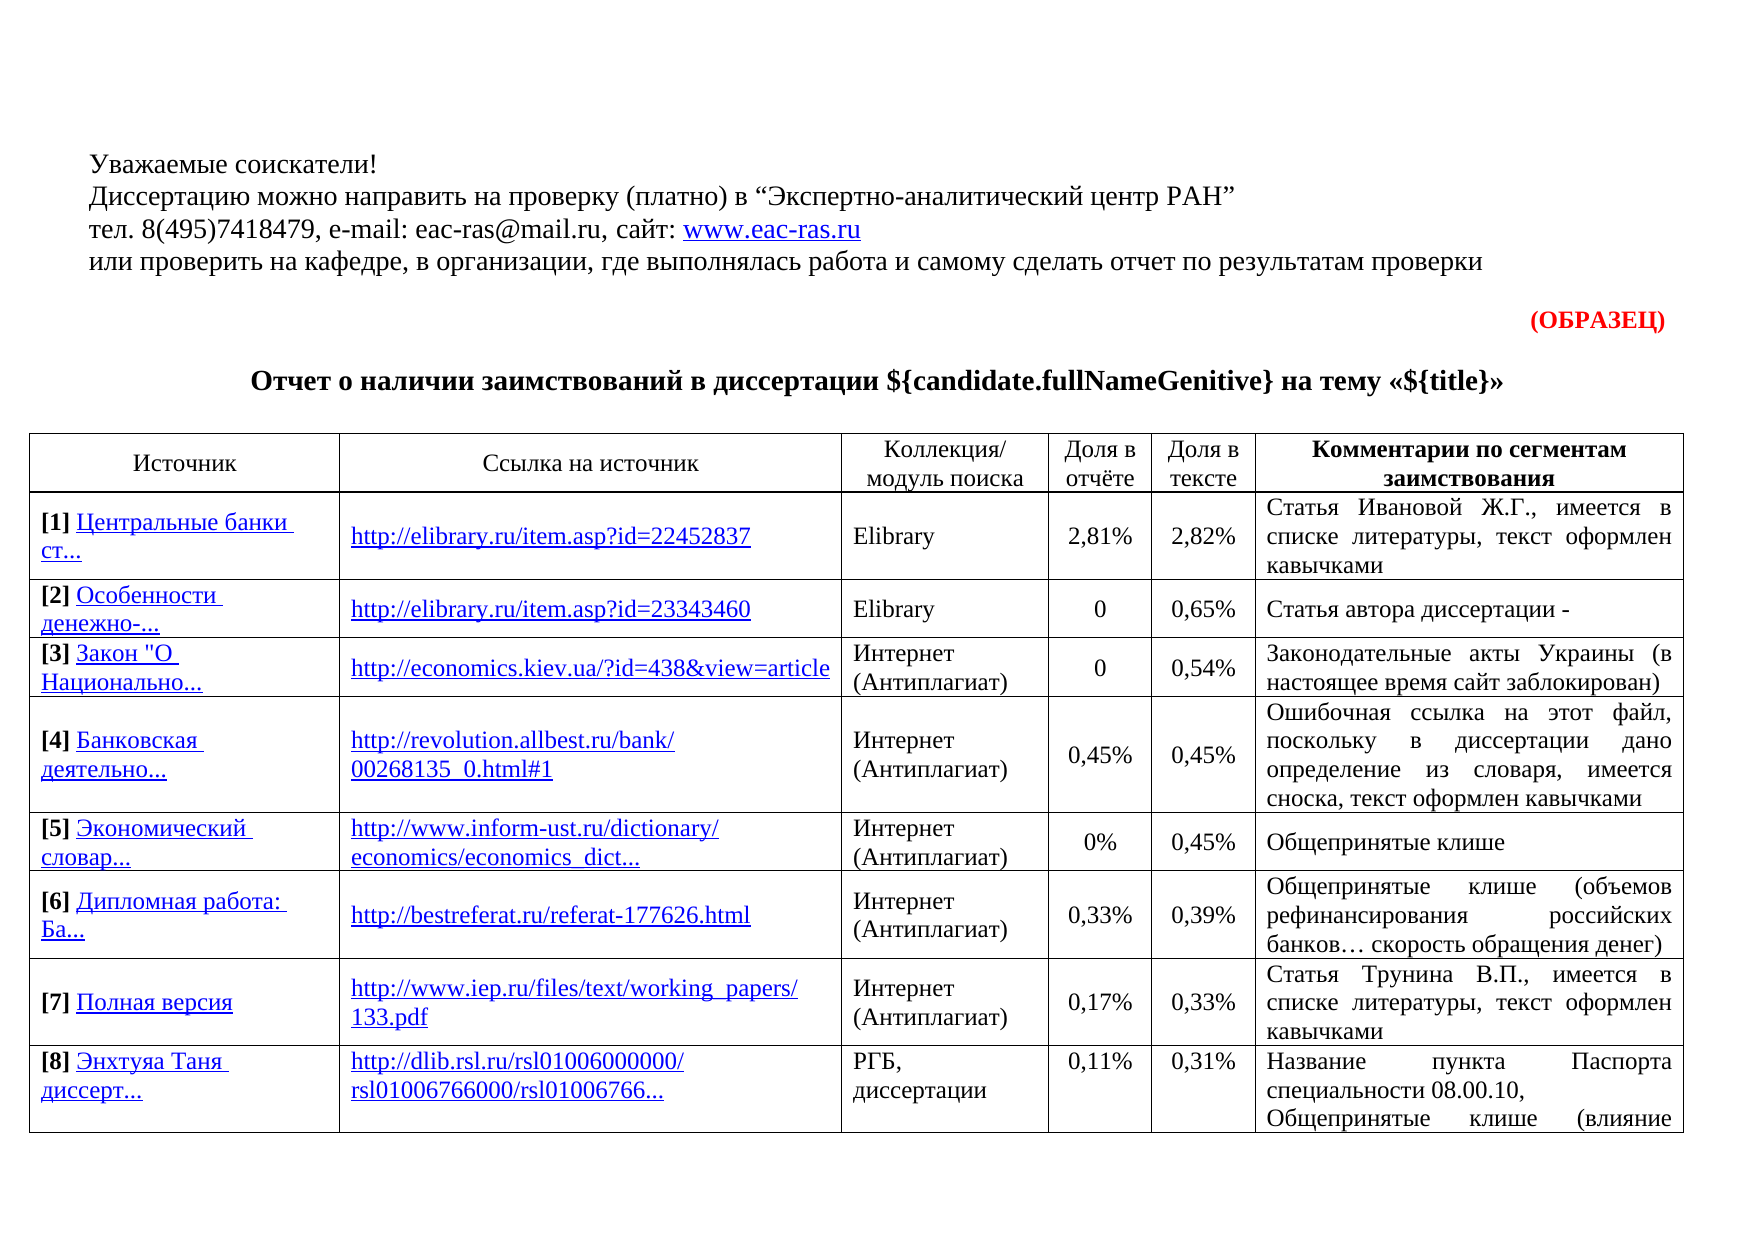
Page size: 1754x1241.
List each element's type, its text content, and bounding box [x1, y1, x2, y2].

table_cell Общепринятые клише [1256, 813, 1683, 870]
table_cell 0,11% [1049, 1046, 1151, 1132]
table_cell [5] Экономический словар... [30, 813, 339, 870]
table_cell [2] Особенности денежно-... [30, 580, 339, 637]
table_cell 0 [1049, 580, 1151, 637]
table_cell 0,65% [1152, 580, 1255, 637]
text или проверить на кафедре, в организации, где выполнялась работа и самому сделать отчет по результатам проверки [89, 244, 1665, 276]
table_cell http://economics.kiev.ua/?id=438&view=article [340, 638, 841, 696]
table_cell Ошибочная ссылка на этот файл, поскольку в диссертации дано определение из словаря, имеется сноска, текст оформлен кавычками [1256, 697, 1683, 812]
table_cell Интернет (Антиплагиат) [842, 871, 1048, 958]
table_cell 0% [1049, 813, 1151, 870]
table_header Комментарии по сегментам заимствования [1256, 434, 1683, 491]
table_cell http://revolution.allbest.ru/bank/00268135_0.html#1 [340, 697, 841, 812]
table_cell http://www.iep.ru/files/text/working_papers/133.pdf [340, 959, 841, 1045]
text тел. 8(495)7418479, e-mail: eac-ras@mail.ru, сайт: www.eac-ras.ru [89, 212, 1665, 244]
table_cell http://elibrary.ru/item.asp?id=22452837 [340, 493, 841, 579]
table_cell 0,17% [1049, 959, 1151, 1045]
table_header Коллекция/модуль поиска [842, 434, 1048, 491]
table_cell Законодательные акты Украины (в настоящее время сайт заблокирован) [1256, 638, 1683, 696]
table_cell Интернет (Антиплагиат) [842, 813, 1048, 870]
table_cell 0,45% [1152, 813, 1255, 870]
table_cell Статья Ивановой Ж.Г., имеется в списке литературы, текст оформлен кавычками [1256, 493, 1683, 579]
table_header Источник [30, 434, 339, 491]
table_cell 0,45% [1049, 697, 1151, 812]
table_cell 0,33% [1152, 959, 1255, 1045]
table_cell [7] Полная версия [30, 959, 339, 1045]
table_cell [1] Центральные банки ст... [30, 493, 339, 579]
table_cell [3] Закон "О Национально... [30, 638, 339, 696]
table_cell Интернет (Антиплагиат) [842, 959, 1048, 1045]
table_cell Статья автора диссертации - [1256, 580, 1683, 637]
table_cell http://www.inform-ust.ru/dictionary/economics/economics_dict... [340, 813, 841, 870]
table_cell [30, 1046, 339, 1132]
table_cell 2,81% [1049, 493, 1151, 579]
table_cell Elibrary [842, 493, 1048, 579]
table_cell http://elibrary.ru/item.asp?id=23343460 [340, 580, 841, 637]
table_cell 0,33% [1049, 871, 1151, 958]
table_cell 0,31% [1152, 1046, 1255, 1132]
table_cell http://bestreferat.ru/referat-177626.html [340, 871, 841, 958]
table_cell 2,82% [1152, 493, 1255, 579]
table_cell [4] Банковская деятельно... [30, 697, 339, 812]
text Диссертацию можно направить на проверку (платно) в “Экспертно-аналитический центр РАН” [89, 179, 1665, 212]
table_cell Интернет (Антиплагиат) [842, 697, 1048, 812]
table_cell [340, 1046, 841, 1132]
table_header Доля в отчёте [1049, 434, 1151, 491]
table_cell Elibrary [842, 580, 1048, 637]
table_cell 0,45% [1152, 697, 1255, 812]
table_header Ссылка на источник [340, 434, 841, 491]
table_cell 0,54% [1152, 638, 1255, 696]
table_cell Статья Трунина В.П., имеется в списке литературы, текст оформлен кавычками [1256, 959, 1683, 1045]
text Уважаемые соискатели! [89, 147, 1665, 179]
table_cell [6] Дипломная работа: Ба... [30, 871, 339, 958]
table_cell РГБ, диссертации [842, 1046, 1048, 1132]
table_cell 0 [1049, 638, 1151, 696]
table_cell Интернет (Антиплагиат) [842, 638, 1048, 696]
table_cell Общепринятые клише (объемов рефинансирования российских банков… скорость обращения денег) [1256, 871, 1683, 958]
table_cell 0,39% [1152, 871, 1255, 958]
table_header Доля в тексте [1152, 434, 1255, 491]
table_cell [1256, 1046, 1683, 1132]
text Отчет о наличии заимствований в диссертации ${candidate.fullNameGenitive} на тему «${title}» [89, 363, 1665, 396]
text (ОБРАЗЕЦ) [89, 305, 1665, 334]
